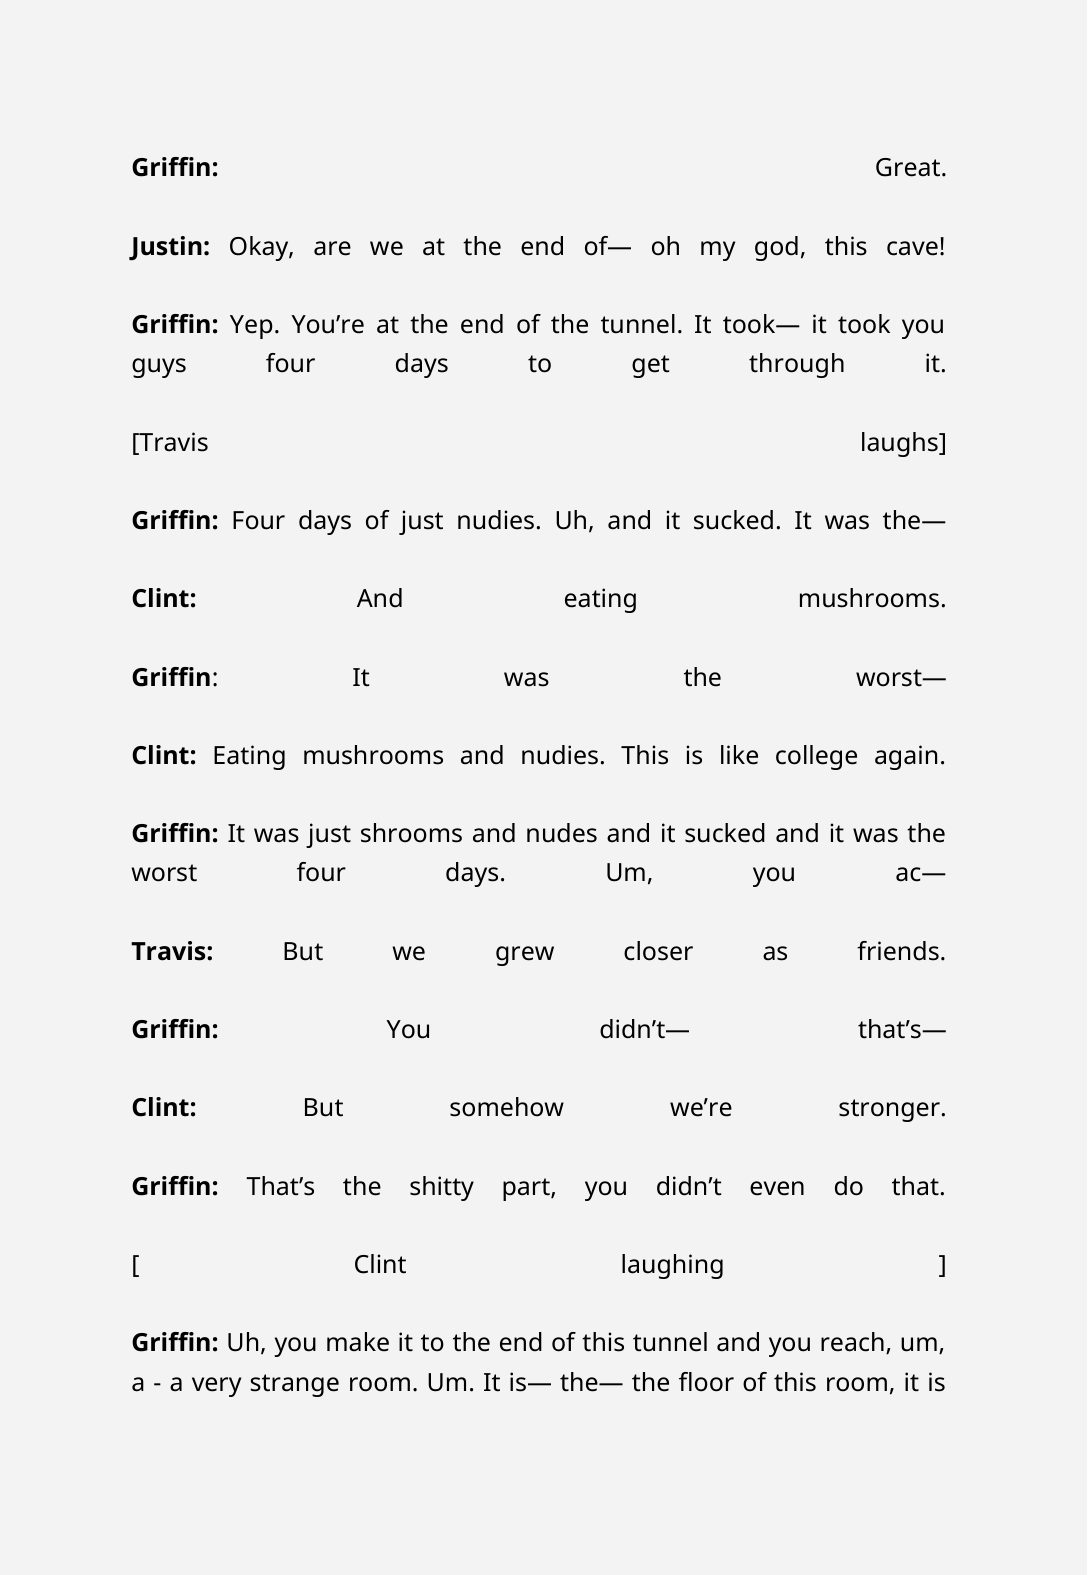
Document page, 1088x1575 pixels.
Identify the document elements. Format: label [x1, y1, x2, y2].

text [131, 150, 947, 1398]
